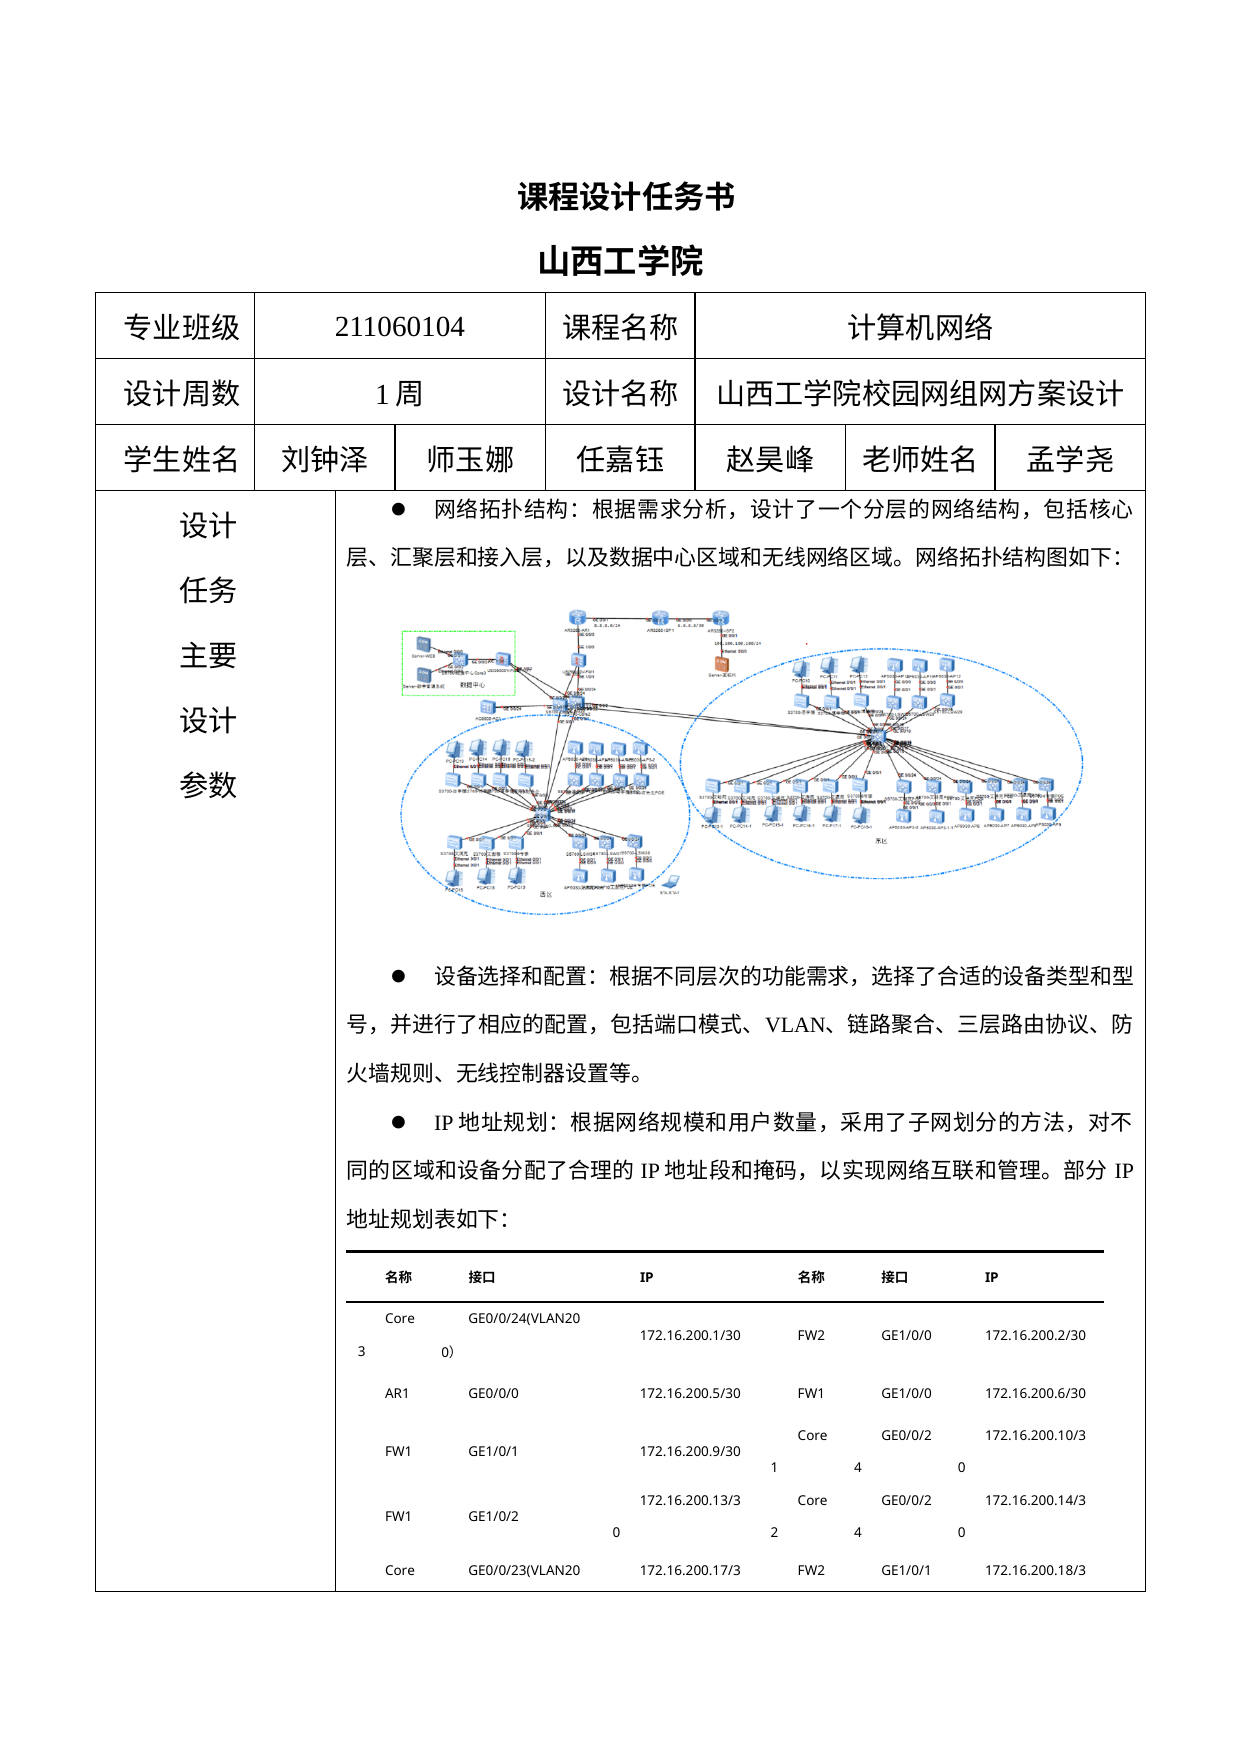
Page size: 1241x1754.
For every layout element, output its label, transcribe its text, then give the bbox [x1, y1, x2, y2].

table_header 计算机网络 [696, 293, 1145, 358]
table_header 211060104 [255, 293, 545, 358]
table_header 课程名称 [546, 293, 694, 358]
table_header 专业班级 [96, 293, 254, 358]
table_cell 刘钟泽 [255, 425, 394, 490]
table_cell 设计 任务 主要 设计 参数 [96, 491, 335, 1591]
table_cell 山西工学院校园网组网方案设计 [696, 359, 1145, 424]
table_cell 设计名称 [546, 359, 694, 424]
table_cell 学生姓名 [96, 425, 254, 490]
table_cell 设计周数 [96, 359, 254, 424]
table_cell 孟学尧 [996, 425, 1145, 490]
picture [393, 588, 1087, 943]
text 山西工学院 [187, 227, 1053, 292]
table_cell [336, 491, 1145, 1591]
table_cell 老师姓名 [846, 425, 994, 490]
text 课程设计任务书 [187, 162, 1053, 227]
table_cell 任嘉钰 [546, 425, 694, 490]
table_cell 赵昊峰 [696, 425, 845, 490]
table_cell 师玉娜 [396, 425, 545, 490]
table_cell 1周 [255, 359, 545, 424]
